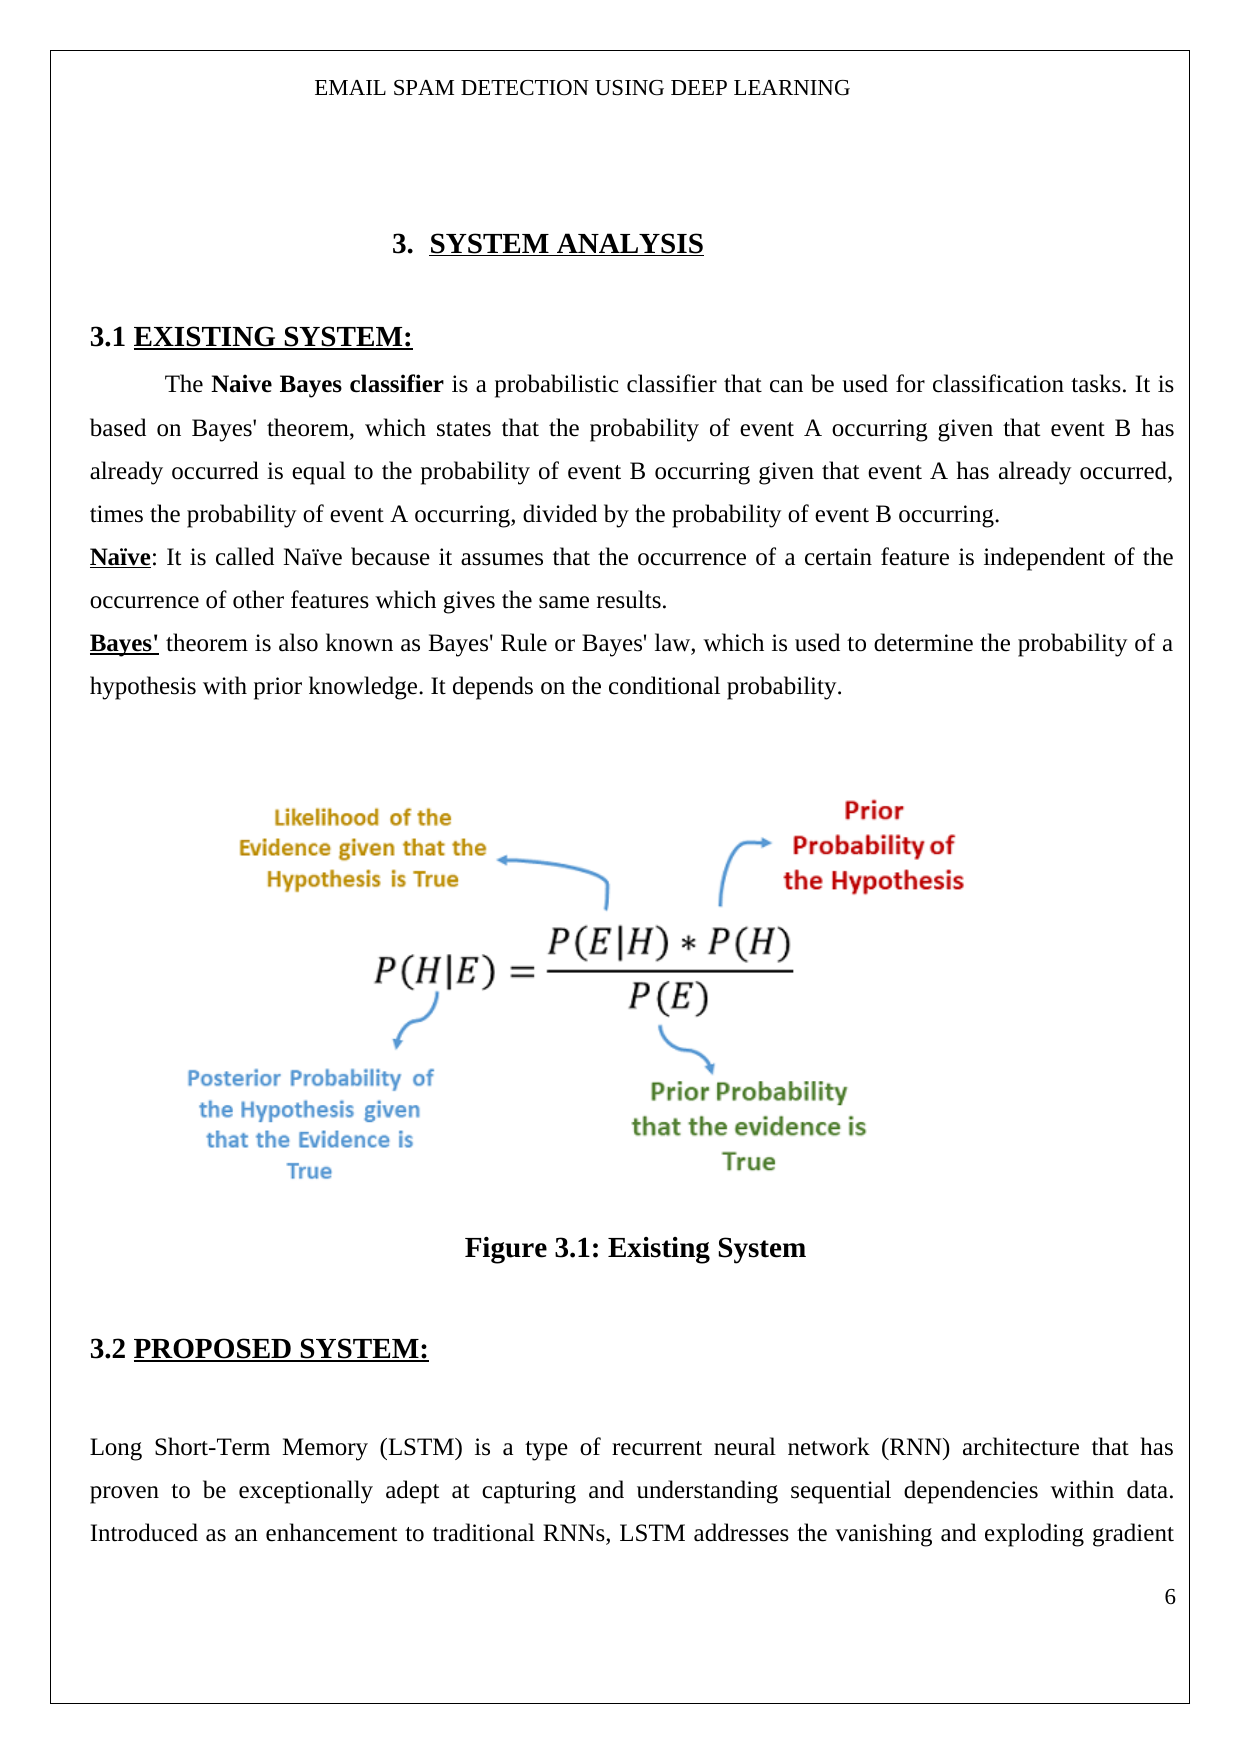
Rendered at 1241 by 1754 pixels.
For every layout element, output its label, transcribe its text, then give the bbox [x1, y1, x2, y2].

text The Naive Bayes classifier is a probabilistic classifier that can be used for classification tasks. It is based on Bayes' theorem, which states that the probability of event A occurring given that event B has already occurred is equal to the probability of event B occurring given that event A has already occurred, times the probability of event A occurring, divided by the probability of event B occurring. [89, 369, 1176, 528]
text 3.1 EXISTING SYSTEM: [89, 319, 1176, 353]
list Figure 3.1: Existing System [96, 1230, 1176, 1264]
text Bayes' theorem is also known as Bayes' Rule or Bayes' law, which is used to determine the probability of a hypothesis with prior knowledge. It depends on the conditional probability. [89, 628, 1176, 700]
text Naïve: It is called Naïve because it assumes that the occurrence of a certain feature is independent of the occurrence of other features which gives the same results. [89, 542, 1176, 614]
text 3.2 PROPOSED SYSTEM: [89, 1331, 1176, 1364]
list SYSTEM ANALYSIS [392, 226, 1176, 259]
picture [140, 765, 984, 1214]
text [89, 1432, 1176, 1547]
